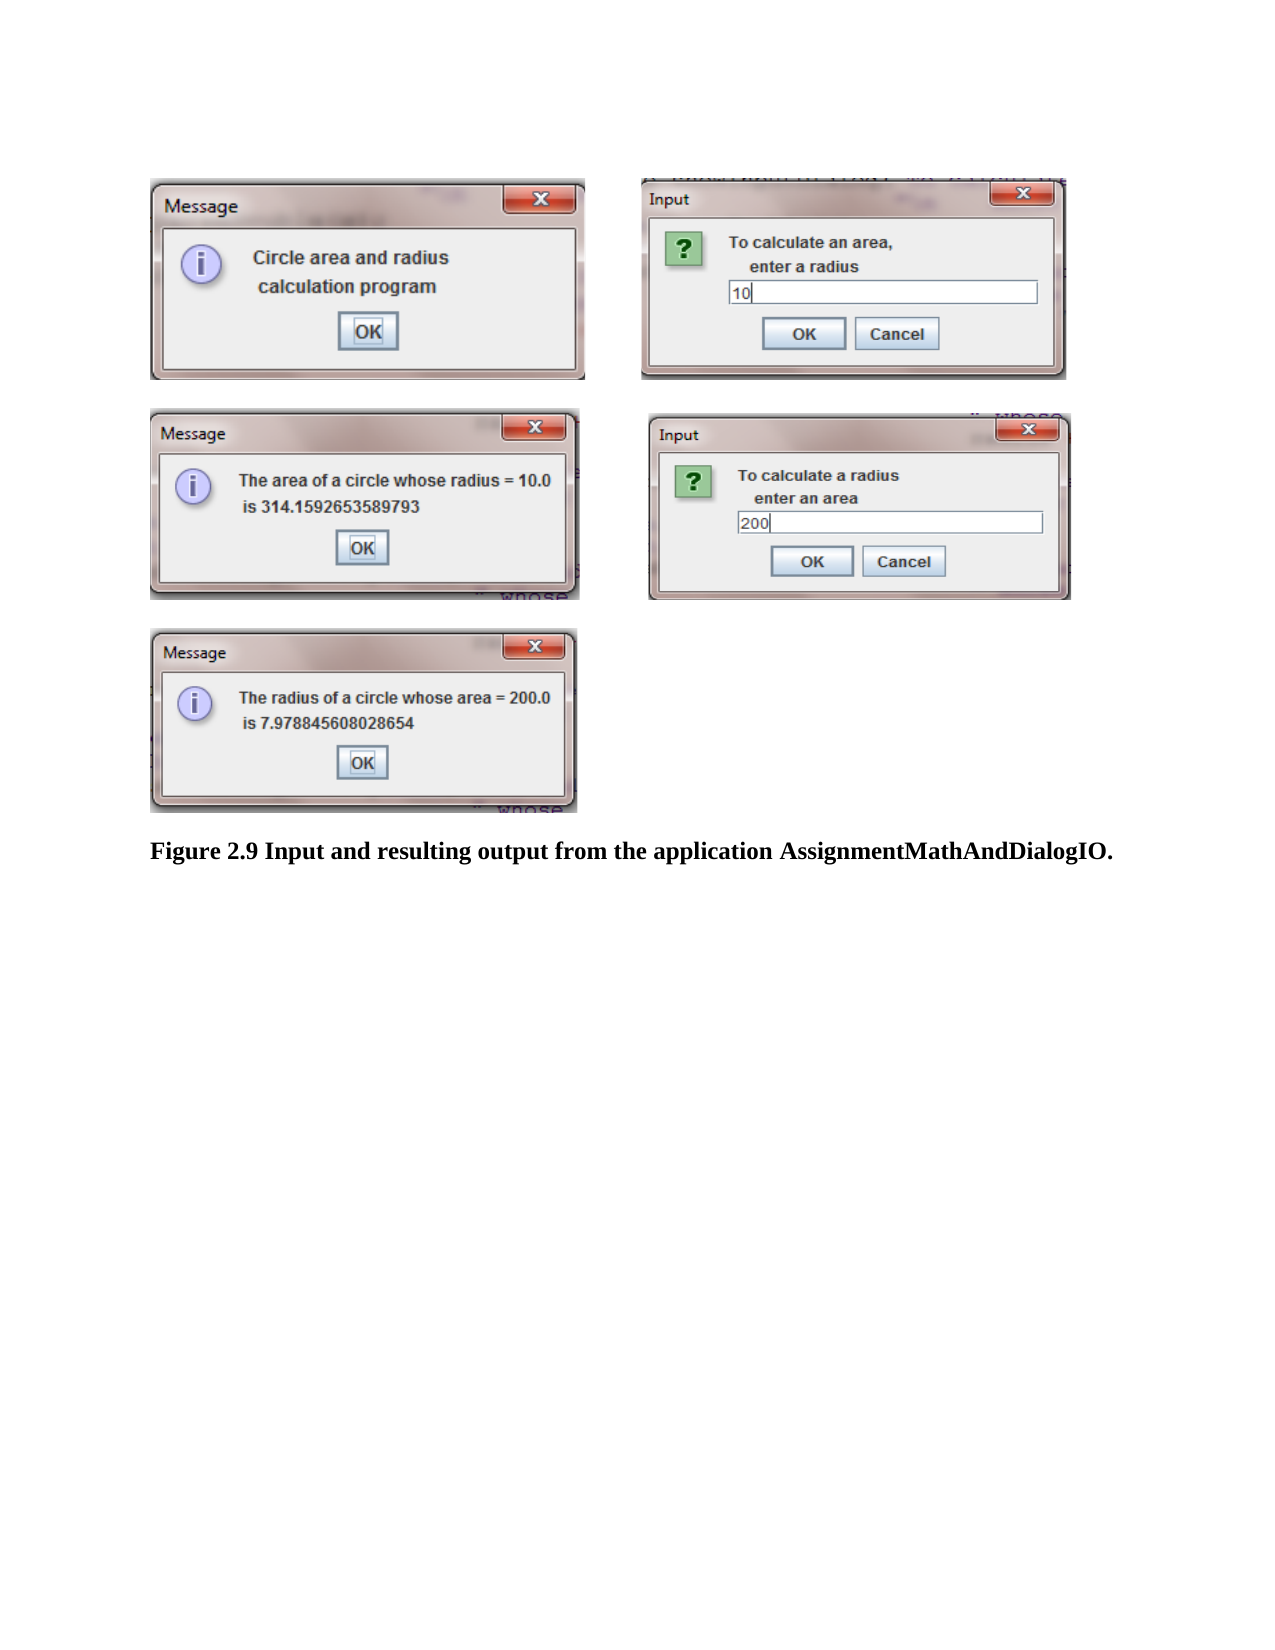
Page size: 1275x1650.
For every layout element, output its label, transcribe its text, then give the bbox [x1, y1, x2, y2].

picture [150, 178, 586, 380]
picture [648, 413, 1072, 600]
list Figure 2.9 Input and resulting output from the application AssignmentMathAndDialogIO. [150, 836, 1125, 865]
picture [150, 628, 578, 813]
picture [150, 408, 580, 600]
picture [641, 178, 1067, 380]
